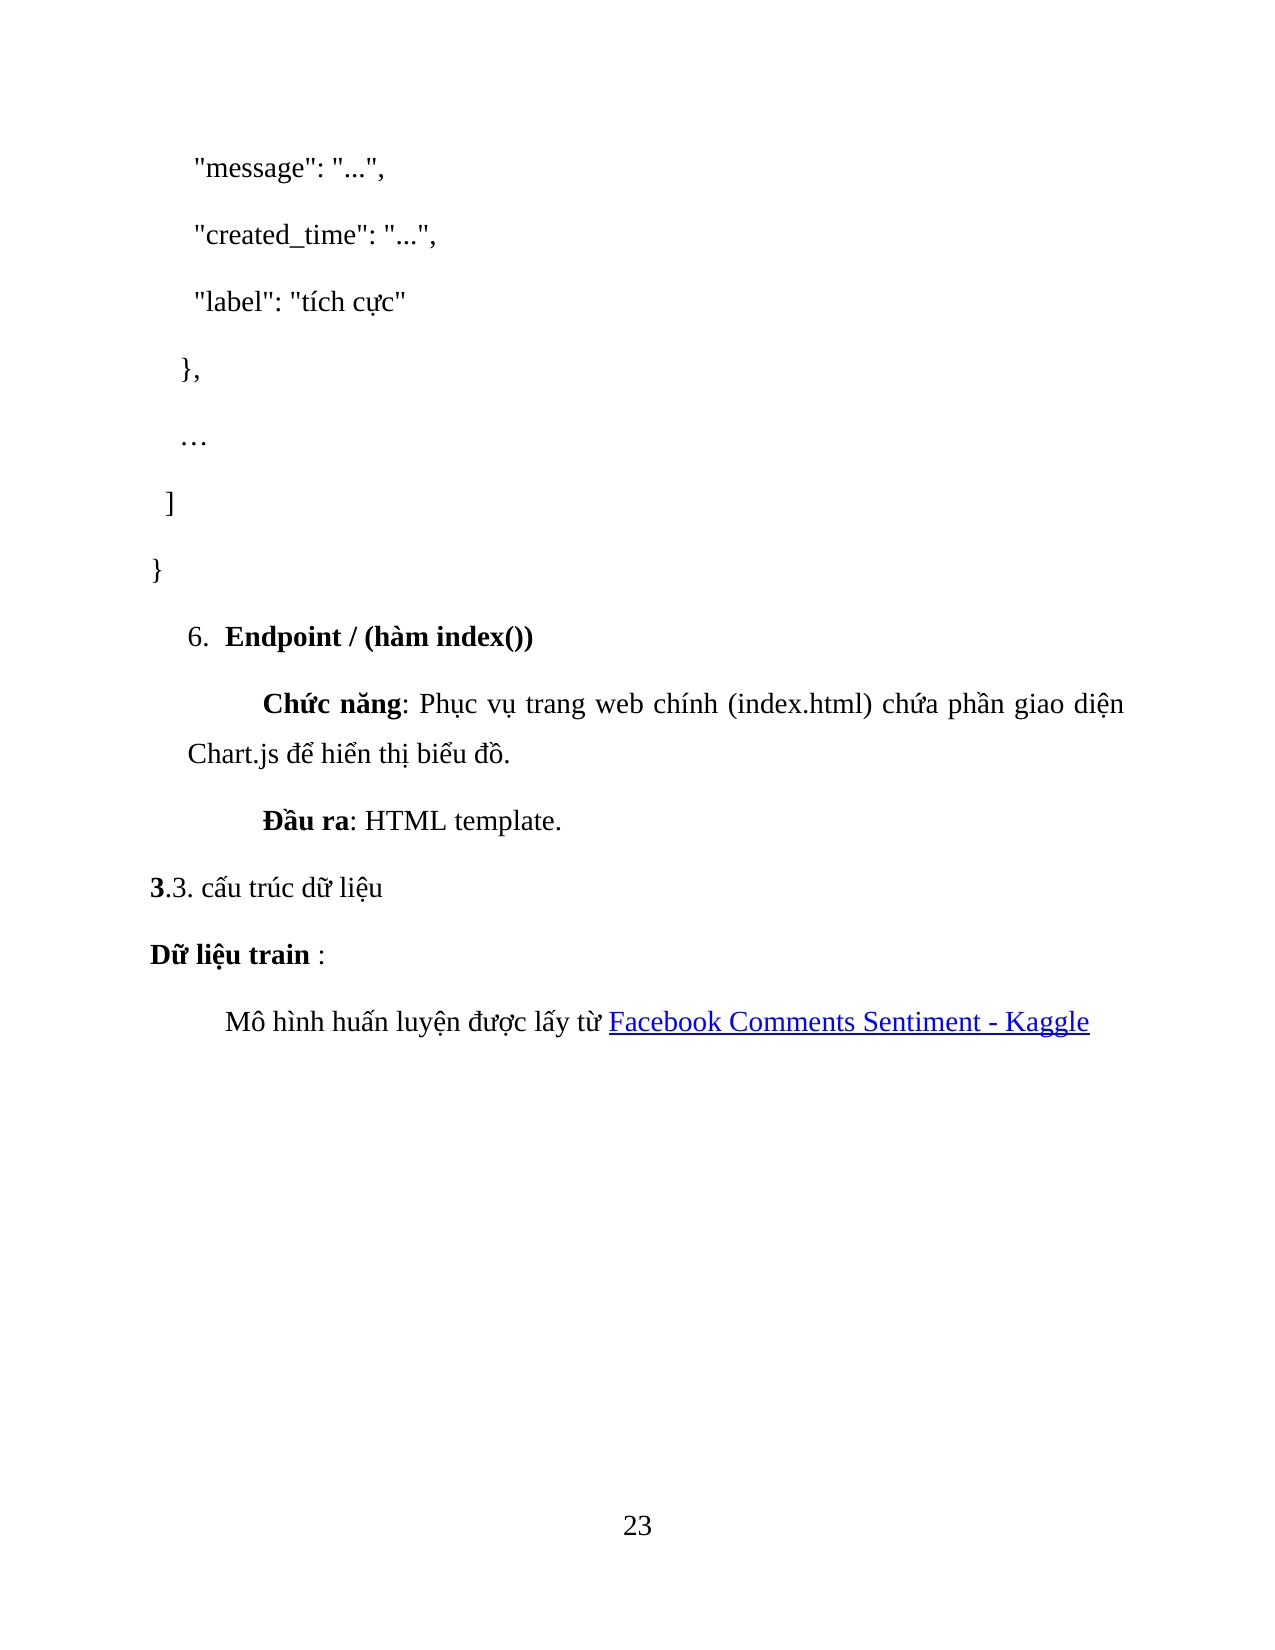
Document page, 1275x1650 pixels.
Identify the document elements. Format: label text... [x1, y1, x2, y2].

text Chức năng: Phục vụ trang web chính (index.html) chứa phần giao diện Chart.js để hiển thị biểu đồ. [187, 686, 1125, 770]
text "message": "...", [150, 150, 1125, 183]
text "label": "tích cực" [150, 284, 1125, 317]
text Dữ liệu train : [150, 937, 1125, 971]
text } [150, 552, 1125, 585]
text Đầu ra: HTML template. [187, 803, 1125, 837]
text … [150, 418, 1125, 451]
text ] [150, 485, 1125, 518]
text "created_time": "...", [150, 217, 1125, 251]
list Endpoint / (hàm index()) [187, 619, 1125, 652]
text Mô hình huấn luyện được lấy từ Facebook Comments Sentiment - Kaggle [150, 1004, 1125, 1038]
text }, [150, 351, 1125, 384]
text 3.3. cấu trúc dữ liệu [150, 870, 1125, 904]
